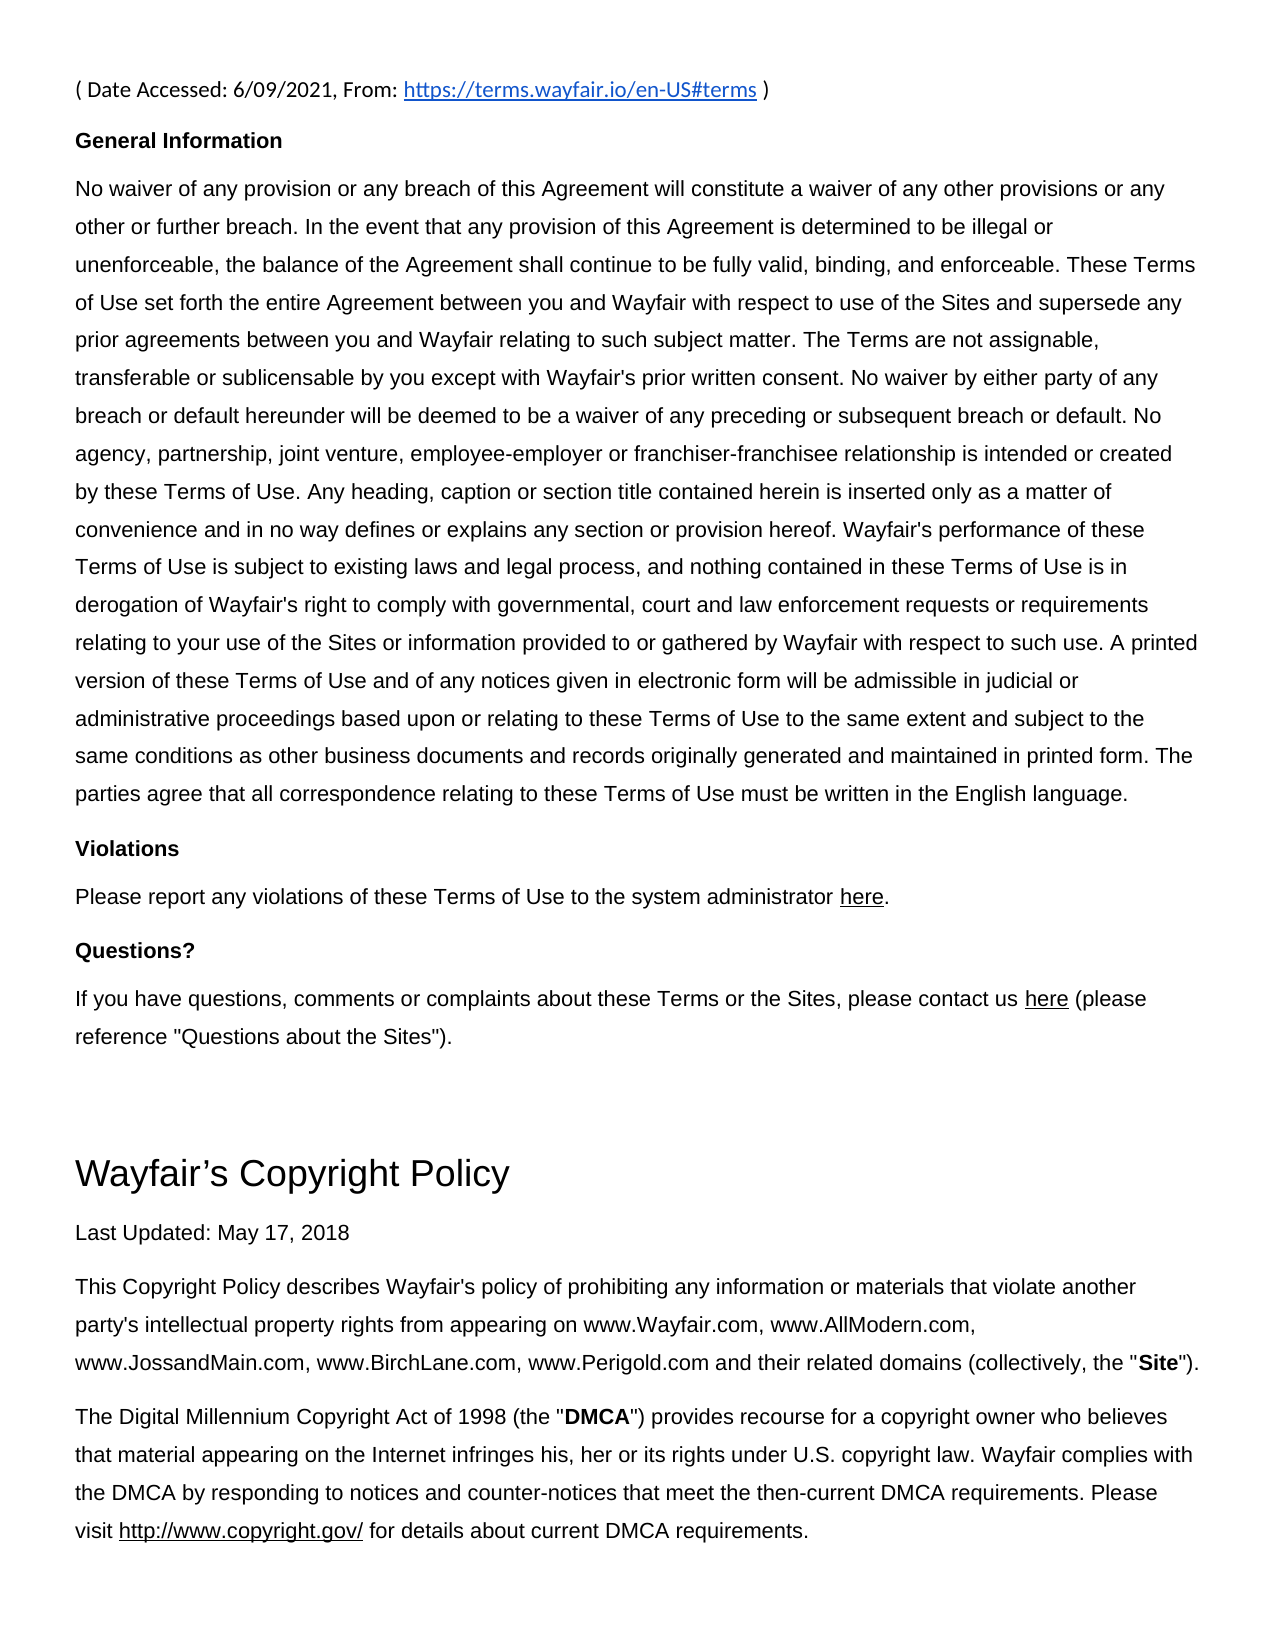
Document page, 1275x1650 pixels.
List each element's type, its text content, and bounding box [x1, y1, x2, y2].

text If you have questions, comments or complaints about these Terms or the Sites, please contact us here (please reference "Questions about the Sites"). [75, 986, 1200, 1049]
subtitle General Information [75, 128, 1200, 153]
text The Digital Millennium Copyright Act of 1998 (the "DMCA") provides recourse for a copyright owner who believes that material appearing on the Internet infringes his, her or its rights under U.S. copyright law. Wayfair complies with the DMCA by responding to notices and counter-notices that meet the then-current DMCA requirements. Please visit http://www.copyright.gov/ for details about current DMCA requirements. [75, 1404, 1200, 1543]
text This Copyright Policy describes Wayfair's policy of prohibiting any information or materials that violate another party's intellectual property rights from appearing on www.Wayfair.com, www.AllModern.com, www.JossandMain.com, www.BirchLane.com, www.Perigold.com and their related domains (collectively, the "Site"). [75, 1274, 1200, 1375]
subtitle Wayfair’s Copyright Policy [75, 1151, 1200, 1194]
text No waiver of any provision or any breach of this Agreement will constitute a waiver of any other provisions or any other or further breach. In the event that any provision of this Agreement is determined to be illegal or unenforceable, the balance of the Agreement shall continue to be fully valid, binding, and enforceable. These Terms of Use set forth the entire Agreement between you and Wayfair with respect to use of the Sites and supersede any prior agreements between you and Wayfair relating to such subject matter. The Terms are not assignable, transferable or sublicensable by you except with Wayfair's prior written consent. No waiver by either party of any breach or default hereunder will be deemed to be a waiver of any preceding or subsequent breach or default. No agency, partnership, joint venture, employee-employer or franchiser-franchisee relationship is intended or created by these Terms of Use. Any heading, caption or section title contained herein is inserted only as a matter of convenience and in no way defines or explains any section or provision hereof. Wayfair's performance of these Terms of Use is subject to existing laws and legal process, and nothing contained in these Terms of Use is in derogation of Wayfair's right to comply with governmental, court and law enforcement requests or requirements relating to your use of the Sites or information provided to or gathered by Wayfair with respect to such use. A printed version of these Terms of Use and of any notices given in electronic form will be admissible in judicial or administrative proceedings based upon or relating to these Terms of Use to the same extent and subject to the same conditions as other business documents and records originally generated and maintained in printed form. The parties agree that all correspondence relating to these Terms of Use must be written in the English language. [75, 176, 1200, 806]
text Please report any violations of these Terms of Use to the system administrator here. [75, 884, 1200, 909]
subtitle Violations [75, 836, 1200, 861]
text Last Updated: May 17, 2018 [75, 1220, 1200, 1245]
subtitle Questions? [75, 938, 1200, 963]
